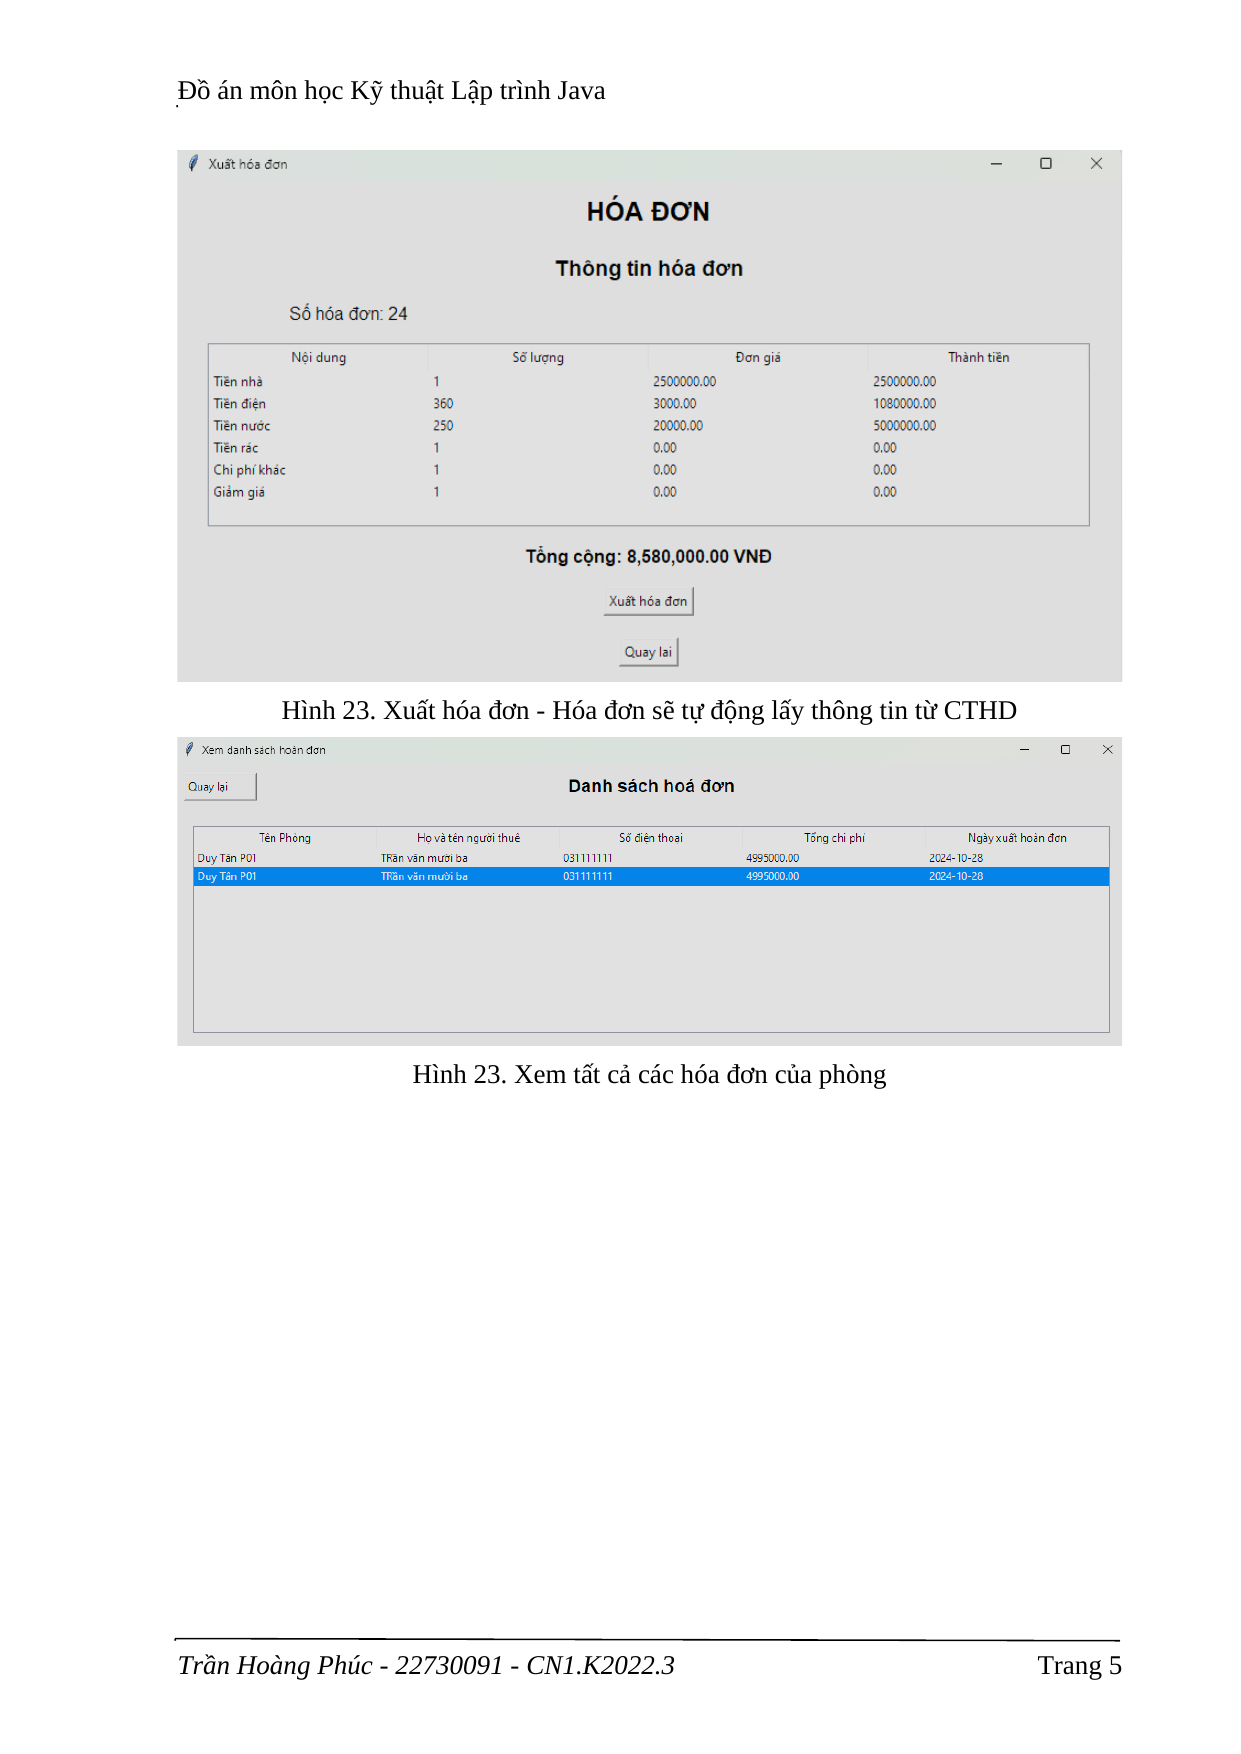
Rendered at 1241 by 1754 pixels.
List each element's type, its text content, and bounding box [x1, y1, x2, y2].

picture [177, 737, 1123, 1046]
picture [177, 150, 1123, 682]
text Hình 23. Xem tất cả các hóa đơn của phòng [177, 1058, 1122, 1089]
text Hình 23. Xuất hóa đơn - Hóa đơn sẽ tự động lấy thông tin từ CTHD [177, 694, 1122, 725]
